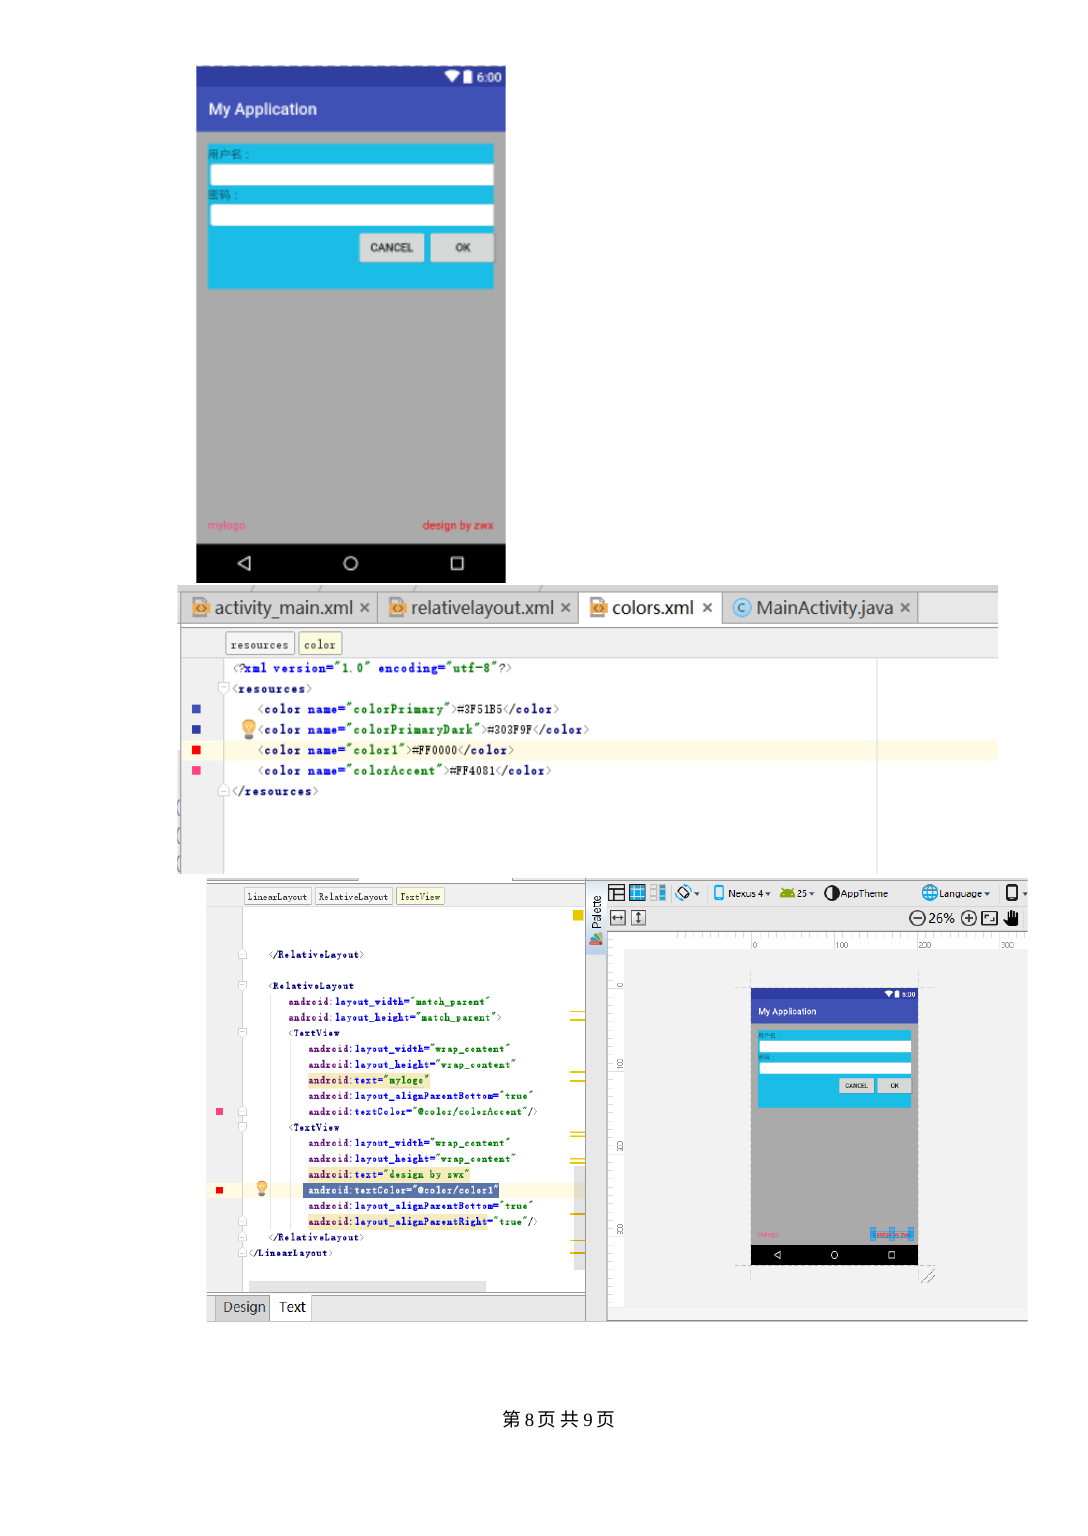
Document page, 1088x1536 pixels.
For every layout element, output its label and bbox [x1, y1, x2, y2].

picture [196, 65, 506, 583]
picture [206, 878, 1028, 1322]
picture [177, 585, 999, 874]
